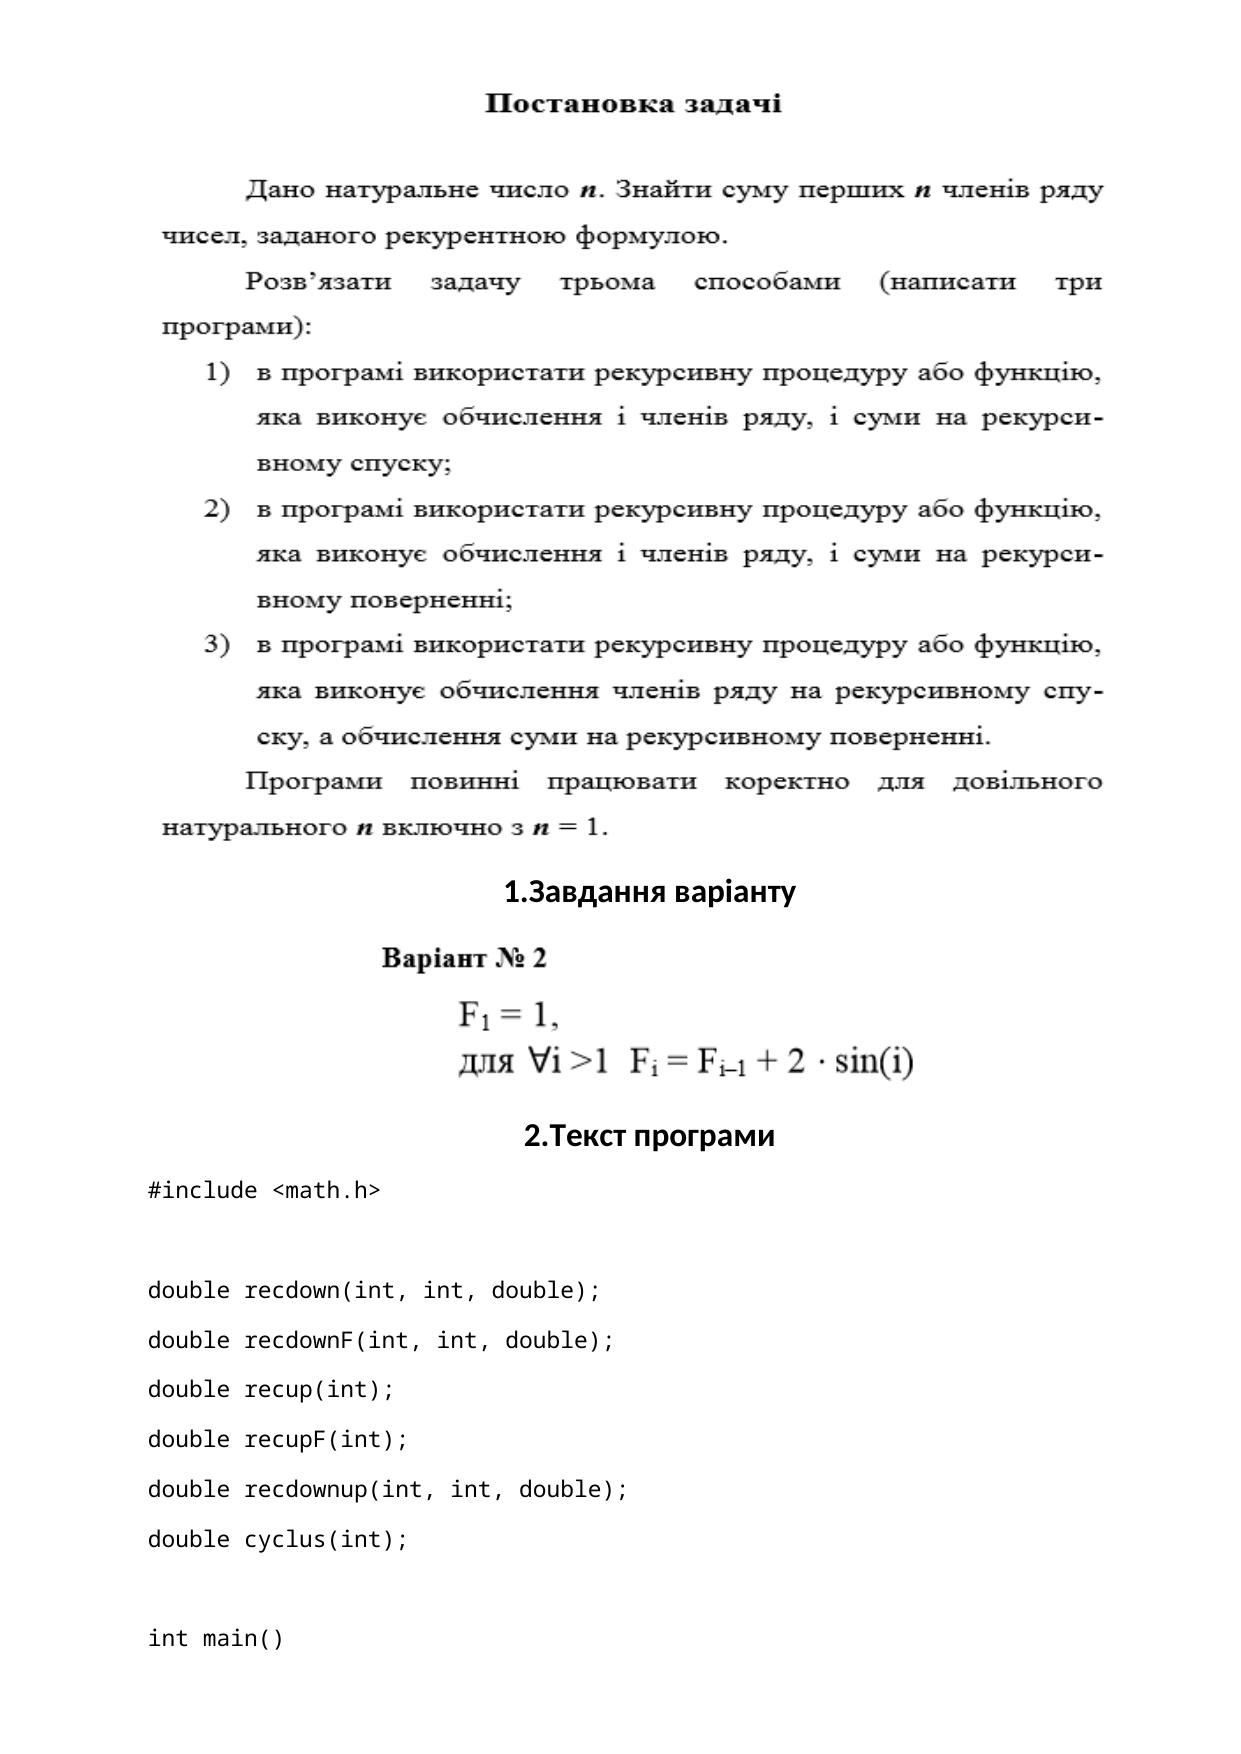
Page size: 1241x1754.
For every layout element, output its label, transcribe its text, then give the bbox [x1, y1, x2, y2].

picture [147, 88, 1116, 851]
text #include <math.h> [148, 1174, 1152, 1205]
text double cyclus(int); [148, 1523, 1152, 1554]
picture [373, 930, 926, 1096]
text 2.Текст програми [148, 1114, 1152, 1155]
text 1.Завдання варіанту [148, 870, 1152, 911]
text int main() [148, 1622, 1152, 1653]
text double recdownup(int, int, double); [148, 1473, 1152, 1504]
text double recdownF(int, int, double); [148, 1323, 1152, 1355]
text double recdown(int, int, double); [148, 1274, 1152, 1305]
text double recup(int); [148, 1373, 1152, 1404]
text double recupF(int); [148, 1423, 1152, 1454]
